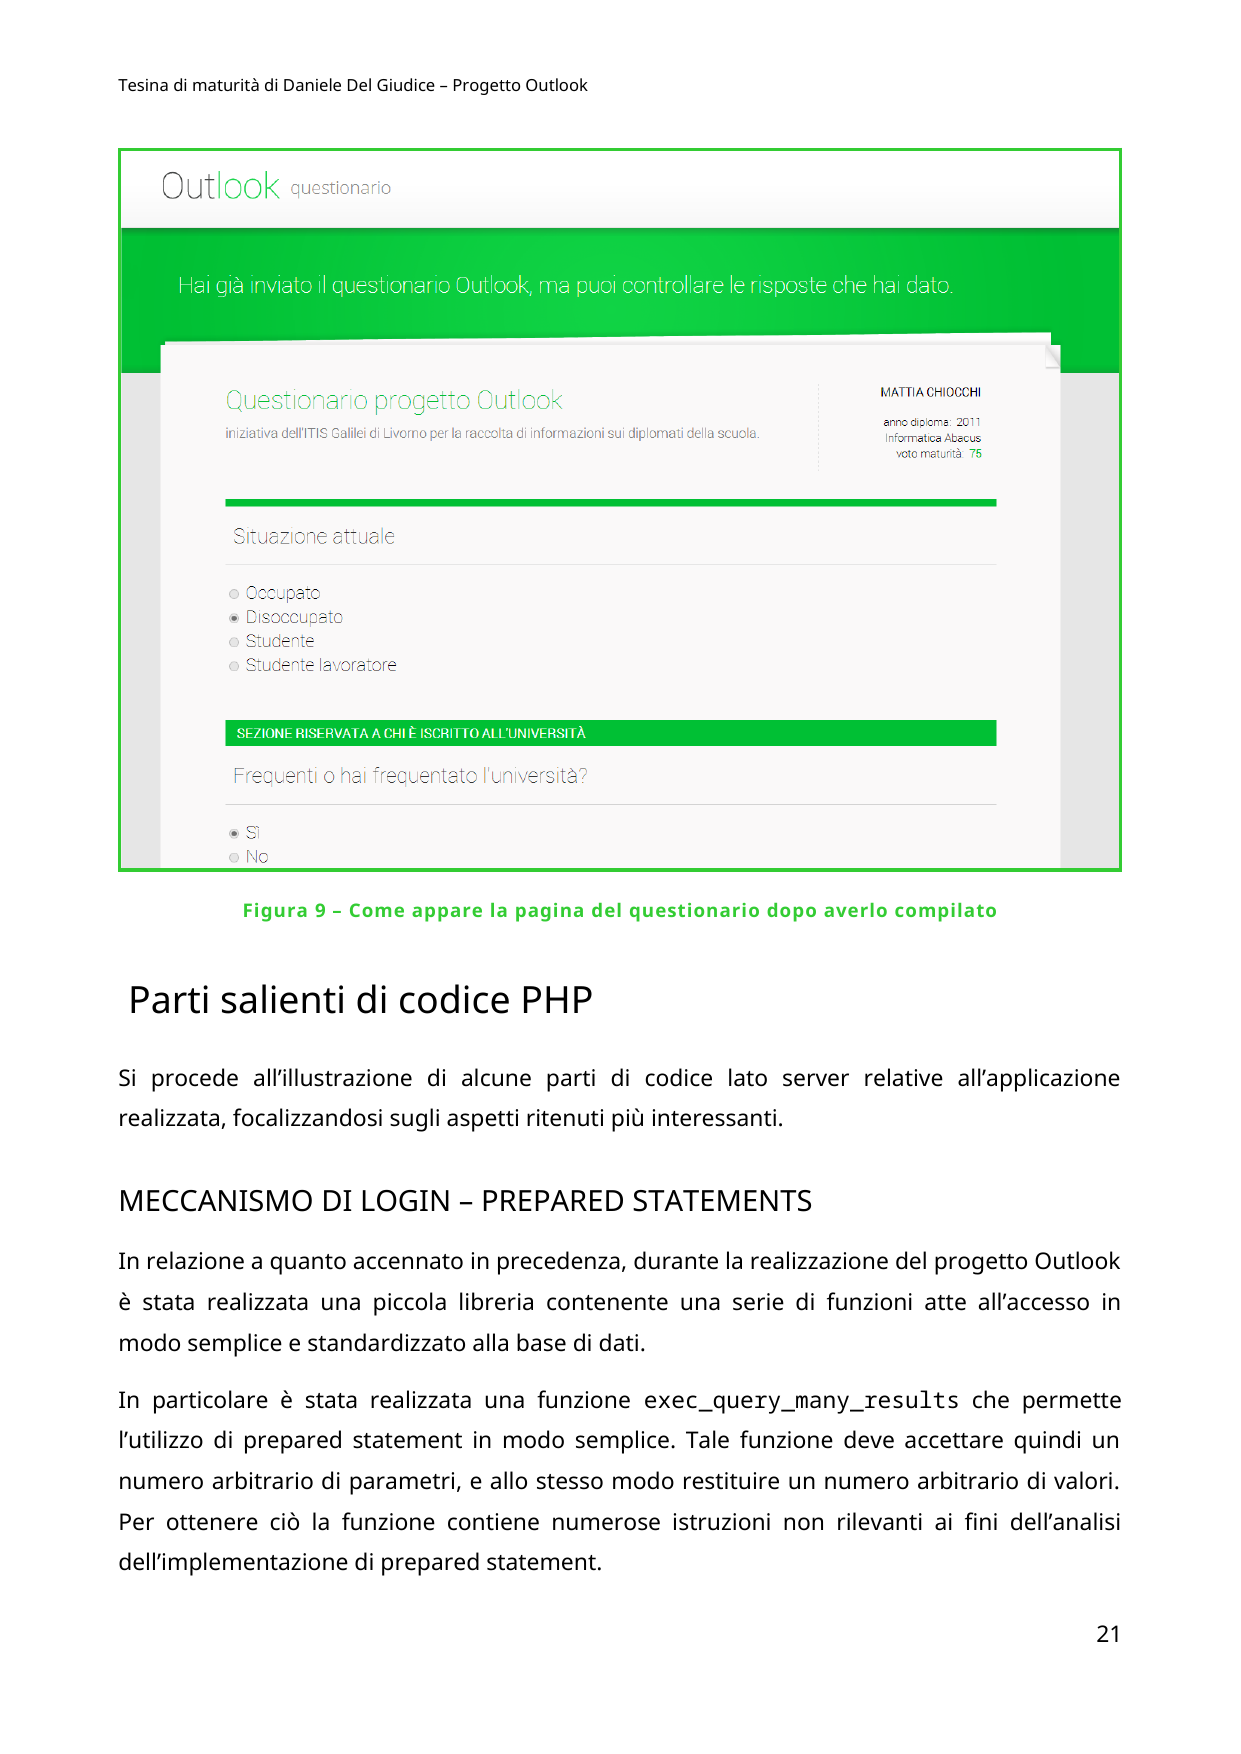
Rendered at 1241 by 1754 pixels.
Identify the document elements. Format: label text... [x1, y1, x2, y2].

text Si procede all’illustrazione di alcune parti di codice lato server relative all’applicazione realizzata, focalizzandosi sugli aspetti ritenuti più interessanti. [118, 1062, 1122, 1134]
text In relazione a quanto accennato in precedenza, durante la realizzazione del progetto Outlook è stata realizzata una piccola libreria contenente una serie di funzioni atte all’accesso in modo semplice e standardizzato alla base di dati. [118, 1245, 1122, 1358]
text In particolare è stata realizzata una funzione exec_query_many_results che permette l’utilizzo di prepared statement in modo semplice. Tale funzione deve accettare quindi un numero arbitrario di parametri, e allo stesso modo restituire un numero arbitrario di valori. Per ottenere ciò la funzione contiene numerose istruzioni non rilevanti ai fini dell’analisi dell’implementazione di prepared statement. [118, 1384, 1122, 1577]
subtitle Parti salienti di codice PHP [118, 973, 1122, 1024]
subtitle Meccanismo di login – Prepared statements [118, 1181, 1122, 1220]
picture [121, 151, 1119, 868]
